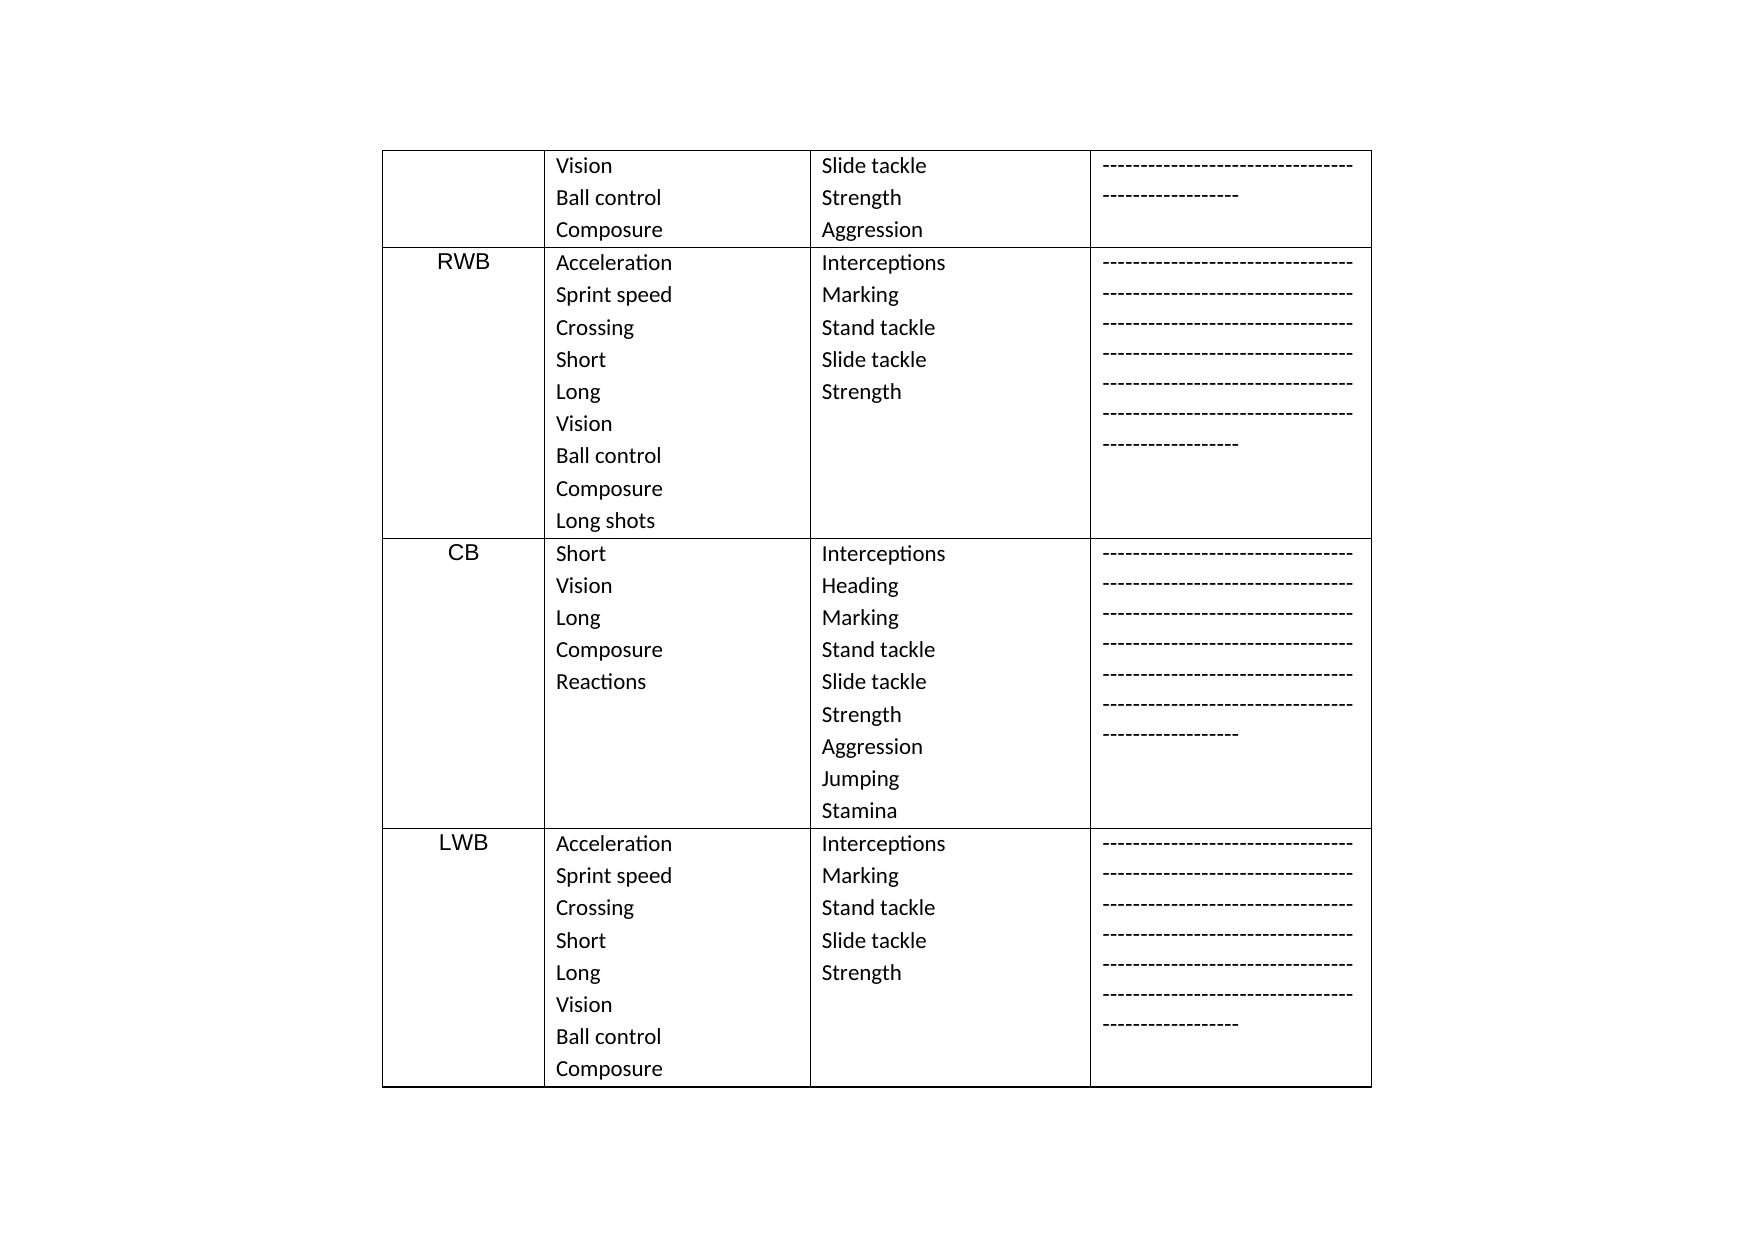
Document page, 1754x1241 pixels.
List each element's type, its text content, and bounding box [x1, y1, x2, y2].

table_cell Acceleration Sprint speed Crossing Short Long Vision Ball control Composure Long shots [545, 248, 810, 538]
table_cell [811, 151, 1090, 247]
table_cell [545, 151, 810, 247]
table_cell Interceptions Heading Marking Stand tackle Slide tackle Strength Aggression Jumping Stamina [811, 539, 1090, 828]
table_cell RB [383, 151, 544, 247]
table_cell RWB [383, 248, 544, 538]
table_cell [811, 829, 1090, 1086]
table_cell LWB [383, 829, 544, 1086]
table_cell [545, 829, 810, 1086]
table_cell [1091, 829, 1371, 1086]
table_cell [1091, 151, 1371, 247]
table_cell Short Vision Long Composure Reactions [545, 539, 810, 828]
table_cell Interceptions Marking Stand tackle Slide tackle Strength [811, 248, 1090, 538]
table_cell CB [383, 539, 544, 828]
